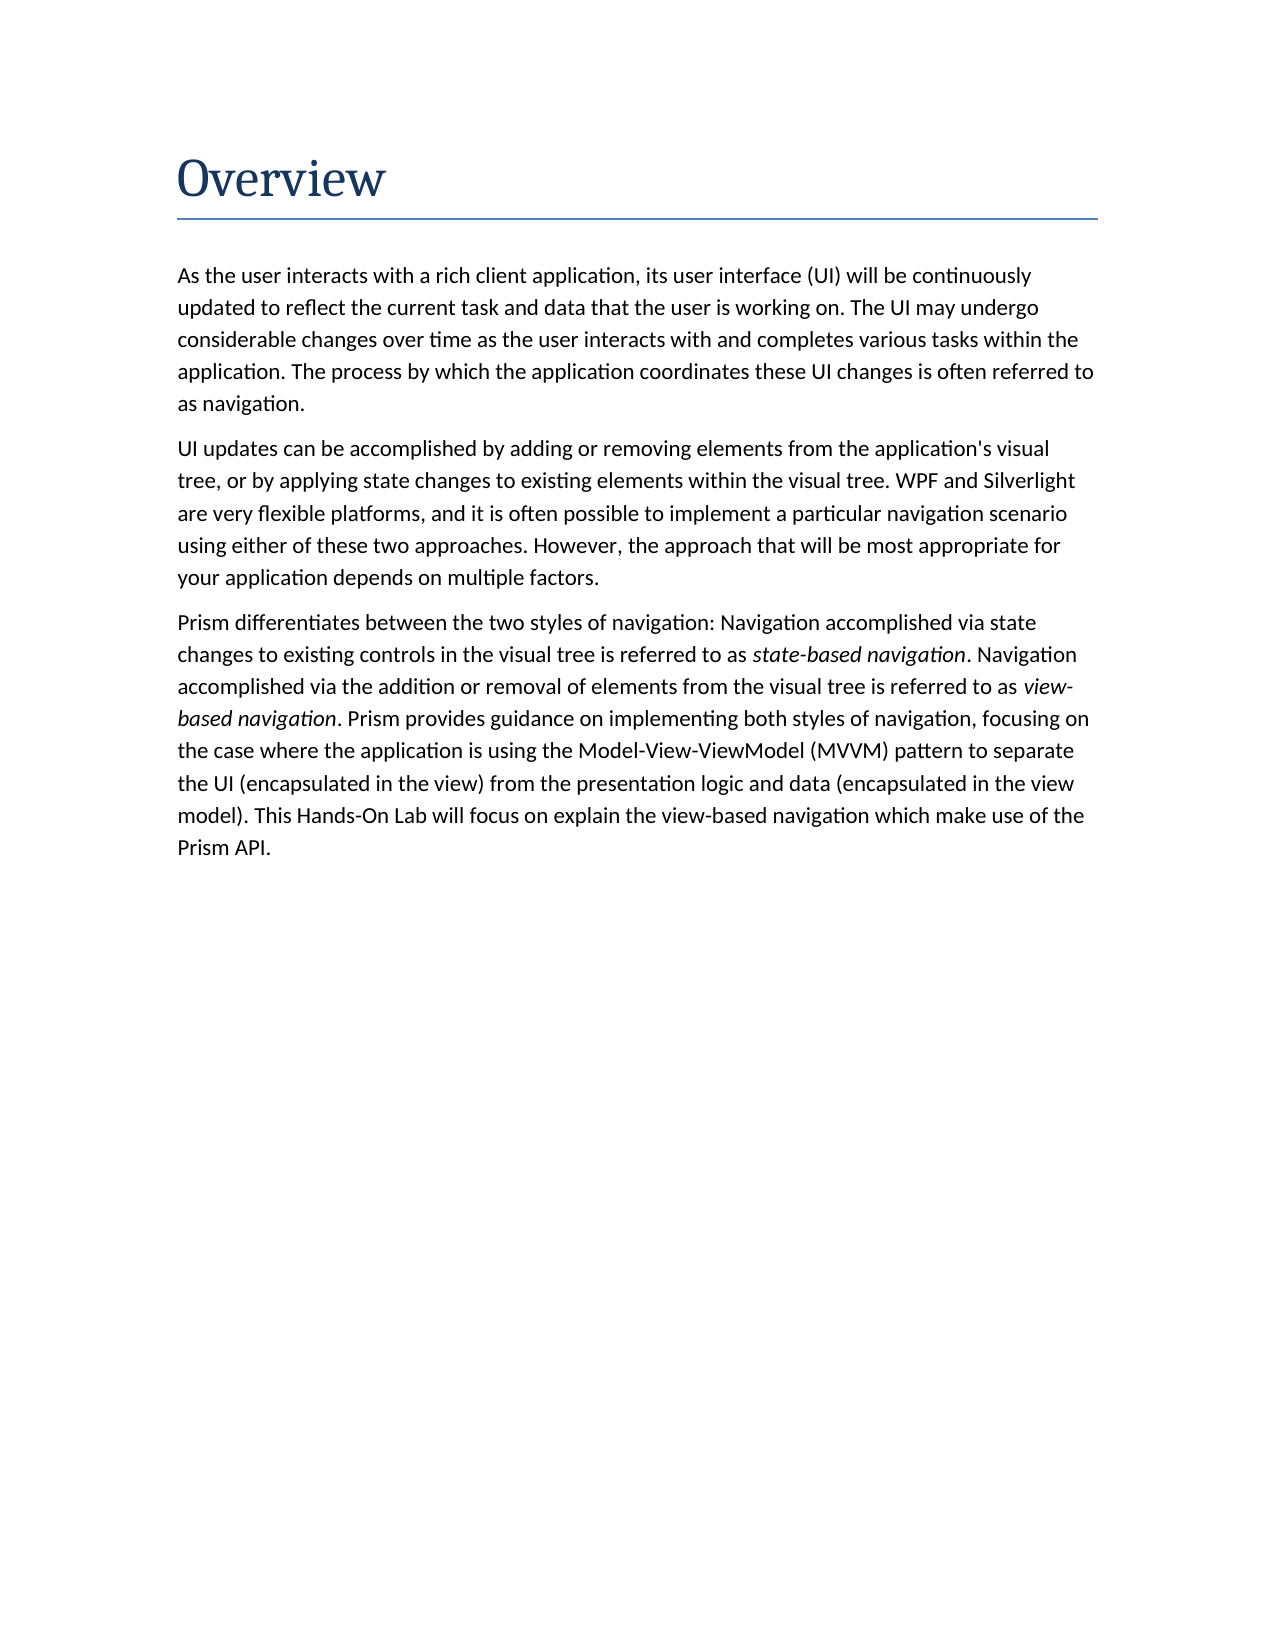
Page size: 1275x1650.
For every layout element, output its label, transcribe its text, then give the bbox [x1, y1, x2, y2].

text UI updates can be accomplished by adding or removing elements from the application's visual tree, or by applying state changes to existing elements within the visual tree. WPF and Silverlight are very flexible platforms, and it is often possible to implement a particular navigation scenario using either of these two approaches. However, the approach that will be most appropriate for your application depends on multiple factors. [177, 434, 1098, 591]
text As the user interacts with a rich client application, its user interface (UI) will be continuously updated to reflect the current task and data that the user is working on. The UI may undergo considerable changes over time as the user interacts with and completes various tasks within the application. The process by which the application coordinates these UI changes is often referred to as navigation. [177, 261, 1098, 418]
text Prism differentiates between the two styles of navigation: Navigation accomplished via state changes to existing controls in the visual tree is referred to as state-based navigation. Navigation accomplished via the addition or removal of elements from the visual tree is referred to as view-based navigation. Prism provides guidance on implementing both styles of navigation, focusing on the case where the application is using the Model-View-ViewModel (MVVM) pattern to separate the UI (encapsulated in the view) from the presentation logic and data (encapsulated in the view model). This Hands-On Lab will focus on explain the view-based navigation which make use of the Prism API. [177, 608, 1098, 861]
